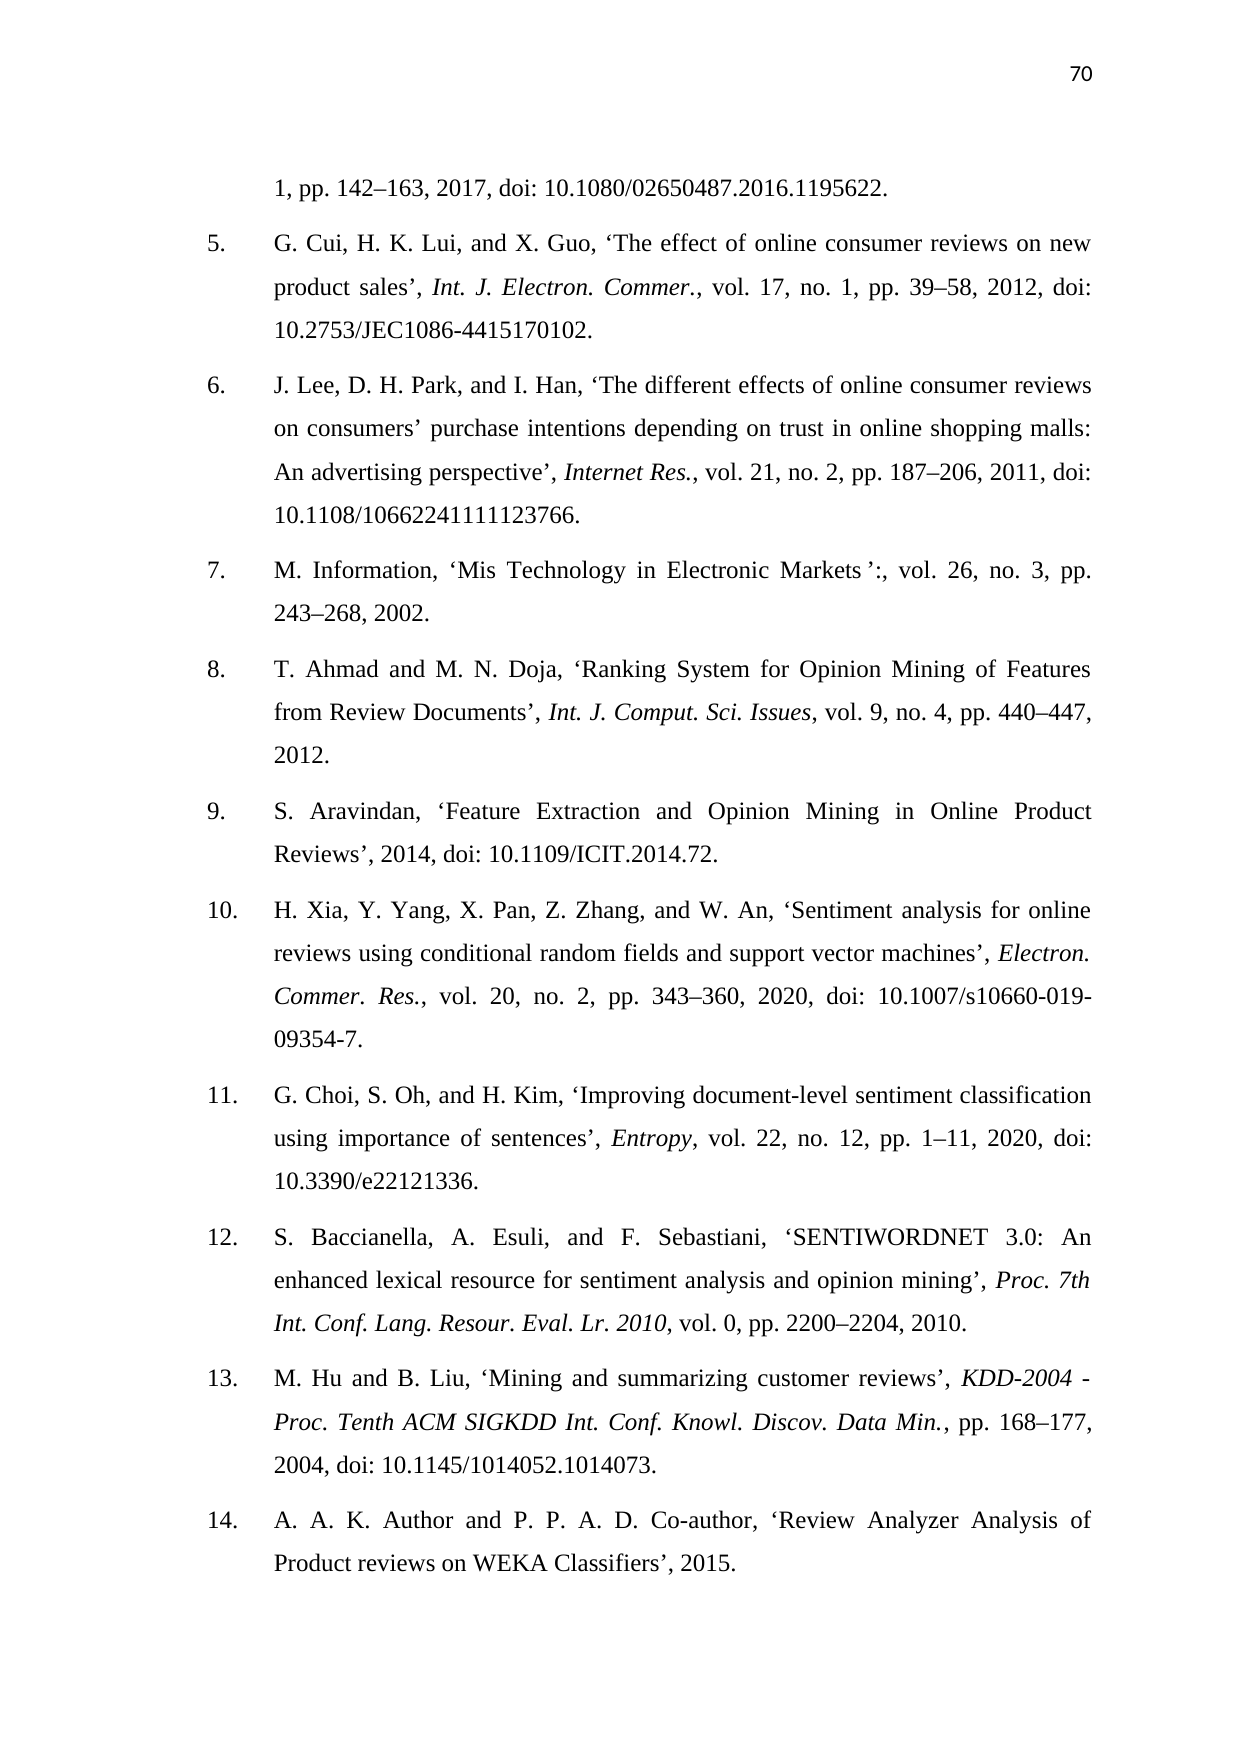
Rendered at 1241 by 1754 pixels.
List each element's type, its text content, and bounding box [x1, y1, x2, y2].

text 8. T. Ahmad and M. N. Doja, ‘Ranking System for Opinion Mining of Features from Review Documents’, Int. J. Comput. Sci. Issues, vol. 9, no. 4, pp. 440–447, 2012. [207, 654, 1092, 769]
text 7. M. Information, ‘Mis Technology in Electronic Markets ’:, vol. 26, no. 3, pp. 243–268, 2002. [207, 555, 1092, 627]
text 10. H. Xia, Y. Yang, X. Pan, Z. Zhang, and W. An, ‘Sentiment analysis for online reviews using conditional random fields and support vector machines’, Electron. Commer. Res., vol. 20, no. 2, pp. 343–360, 2020, doi: 10.1007/s10660-019-09354-7. [207, 895, 1092, 1053]
text 11. G. Choi, S. Oh, and H. Kim, ‘Improving document-level sentiment classification using importance of sentences’, Entropy, vol. 22, no. 12, pp. 1–11, 2020, doi: 10.3390/e22121336. [207, 1080, 1092, 1195]
text 6. J. Lee, D. H. Park, and I. Han, ‘The different effects of online consumer reviews on consumers’ purchase intentions depending on trust in online shopping malls: An advertising perspective’, Internet Res., vol. 21, no. 2, pp. 187–206, 2011, doi: 10.1108/10662241111123766. [207, 370, 1092, 528]
text 5. G. Cui, H. K. Lui, and X. Guo, ‘The effect of online consumer reviews on new product sales’, Int. J. Electron. Commer., vol. 17, no. 1, pp. 39–58, 2012, doi: 10.2753/JEC1086-4415170102. [207, 228, 1092, 343]
text 13. M. Hu and B. Liu, ‘Mining and summarizing customer reviews’, KDD-2004 - Proc. Tenth ACM SIGKDD Int. Conf. Knowl. Discov. Data Min., pp. 168–177, 2004, doi: 10.1145/1014052.1014073. [207, 1363, 1092, 1478]
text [207, 173, 1092, 202]
text 14. A. A. K. Author and P. P. A. D. Co-author, ‘Review Analyzer Analysis of Product reviews on WEKA Classifiers’, 2015. [207, 1505, 1092, 1577]
text 12. S. Baccianella, A. Esuli, and F. Sebastiani, ‘SENTIWORDNET 3.0: An enhanced lexical resource for sentiment analysis and opinion mining’, Proc. 7th Int. Conf. Lang. Resour. Eval. Lr. 2010, vol. 0, pp. 2200–2204, 2010. [207, 1222, 1092, 1337]
text 9. S. Aravindan, ‘Feature Extraction and Opinion Mining in Online Product Reviews’, 2014, doi: 10.1109/ICIT.2014.72. [207, 796, 1092, 868]
